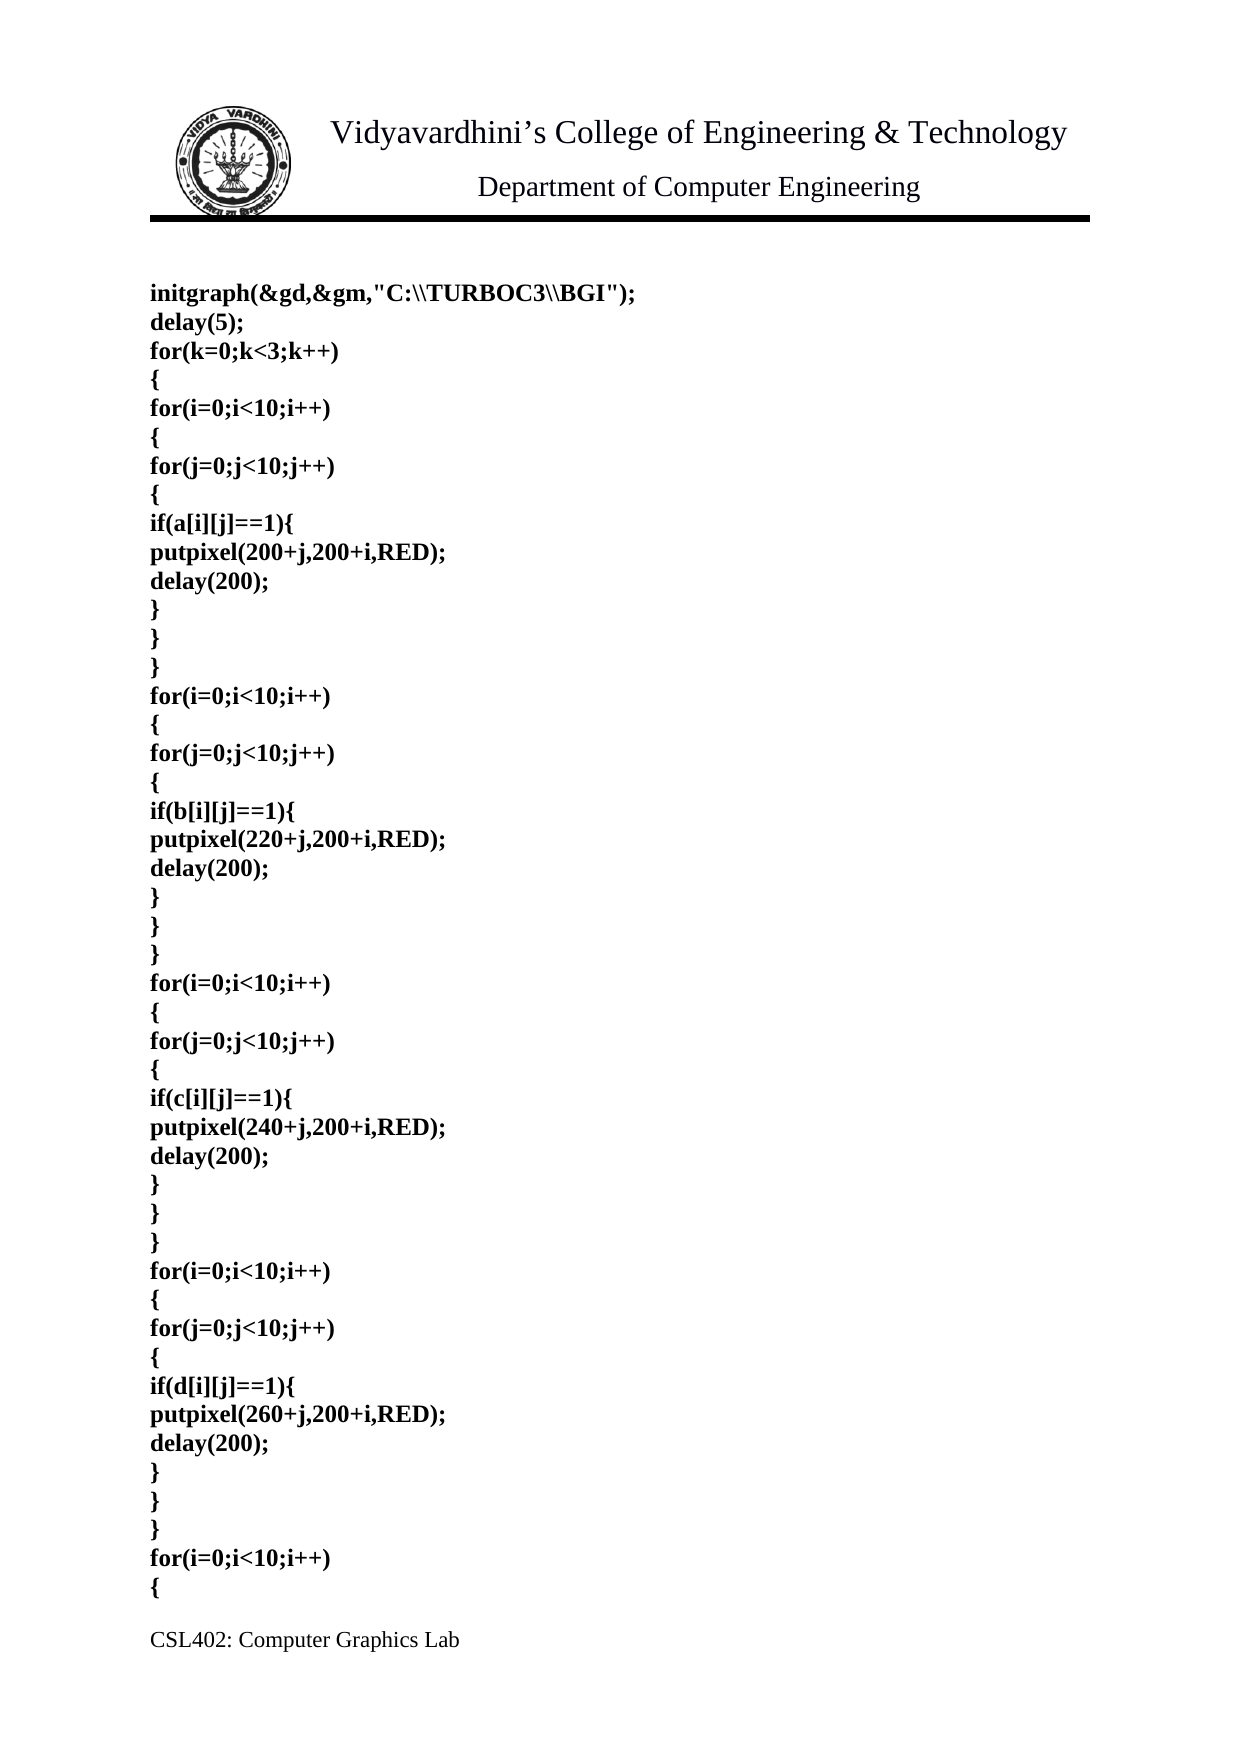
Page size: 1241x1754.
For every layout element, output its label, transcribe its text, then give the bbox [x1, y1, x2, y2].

text if(c[i][j]==1){ [150, 1083, 1090, 1112]
text { [150, 997, 1090, 1026]
text for(i=0;i<10;i++) [150, 681, 1090, 709]
text if(b[i][j]==1){ [150, 796, 1090, 824]
picture [173, 106, 292, 215]
text { [150, 1572, 1090, 1601]
text } [150, 594, 1090, 623]
text } [150, 939, 1090, 968]
text delay(200); [150, 1428, 1090, 1457]
text for(j=0;j<10;j++) [150, 1026, 1090, 1054]
text putpixel(260+j,200+i,RED); [150, 1399, 1090, 1428]
text { [150, 422, 1090, 451]
text for(j=0;j<10;j++) [150, 1313, 1090, 1342]
text } [150, 1198, 1090, 1227]
text putpixel(200+j,200+i,RED); [150, 537, 1090, 566]
text for(j=0;j<10;j++) [150, 738, 1090, 767]
text delay(5); [150, 307, 1090, 336]
text { [150, 1054, 1090, 1083]
text { [150, 1342, 1090, 1371]
text for(i=0;i<10;i++) [150, 1256, 1090, 1284]
text initgraph(&gd,&gm,"C:\\TURBOC3\\BGI"); [150, 278, 1090, 307]
text } [150, 623, 1090, 652]
text putpixel(220+j,200+i,RED); [150, 824, 1090, 853]
text putpixel(240+j,200+i,RED); [150, 1112, 1090, 1141]
text } [150, 652, 1090, 681]
text { [150, 767, 1090, 796]
text delay(200); [150, 566, 1090, 594]
text if(d[i][j]==1){ [150, 1371, 1090, 1399]
text delay(200); [150, 853, 1090, 882]
text for(i=0;i<10;i++) [150, 968, 1090, 997]
text } [150, 1169, 1090, 1198]
text } [150, 1486, 1090, 1514]
text { [150, 709, 1090, 738]
text for(j=0;j<10;j++) [150, 451, 1090, 479]
text { [150, 364, 1090, 393]
text } [150, 1227, 1090, 1256]
text for(k=0;k<3;k++) [150, 336, 1090, 364]
text { [150, 479, 1090, 508]
text for(i=0;i<10;i++) [150, 393, 1090, 422]
text { [150, 1284, 1090, 1313]
text } [150, 911, 1090, 939]
text for(i=0;i<10;i++) [150, 1543, 1090, 1572]
text } [150, 1514, 1090, 1543]
text if(a[i][j]==1){ [150, 508, 1090, 537]
text } [150, 882, 1090, 911]
text delay(200); [150, 1141, 1090, 1169]
text } [150, 1457, 1090, 1486]
